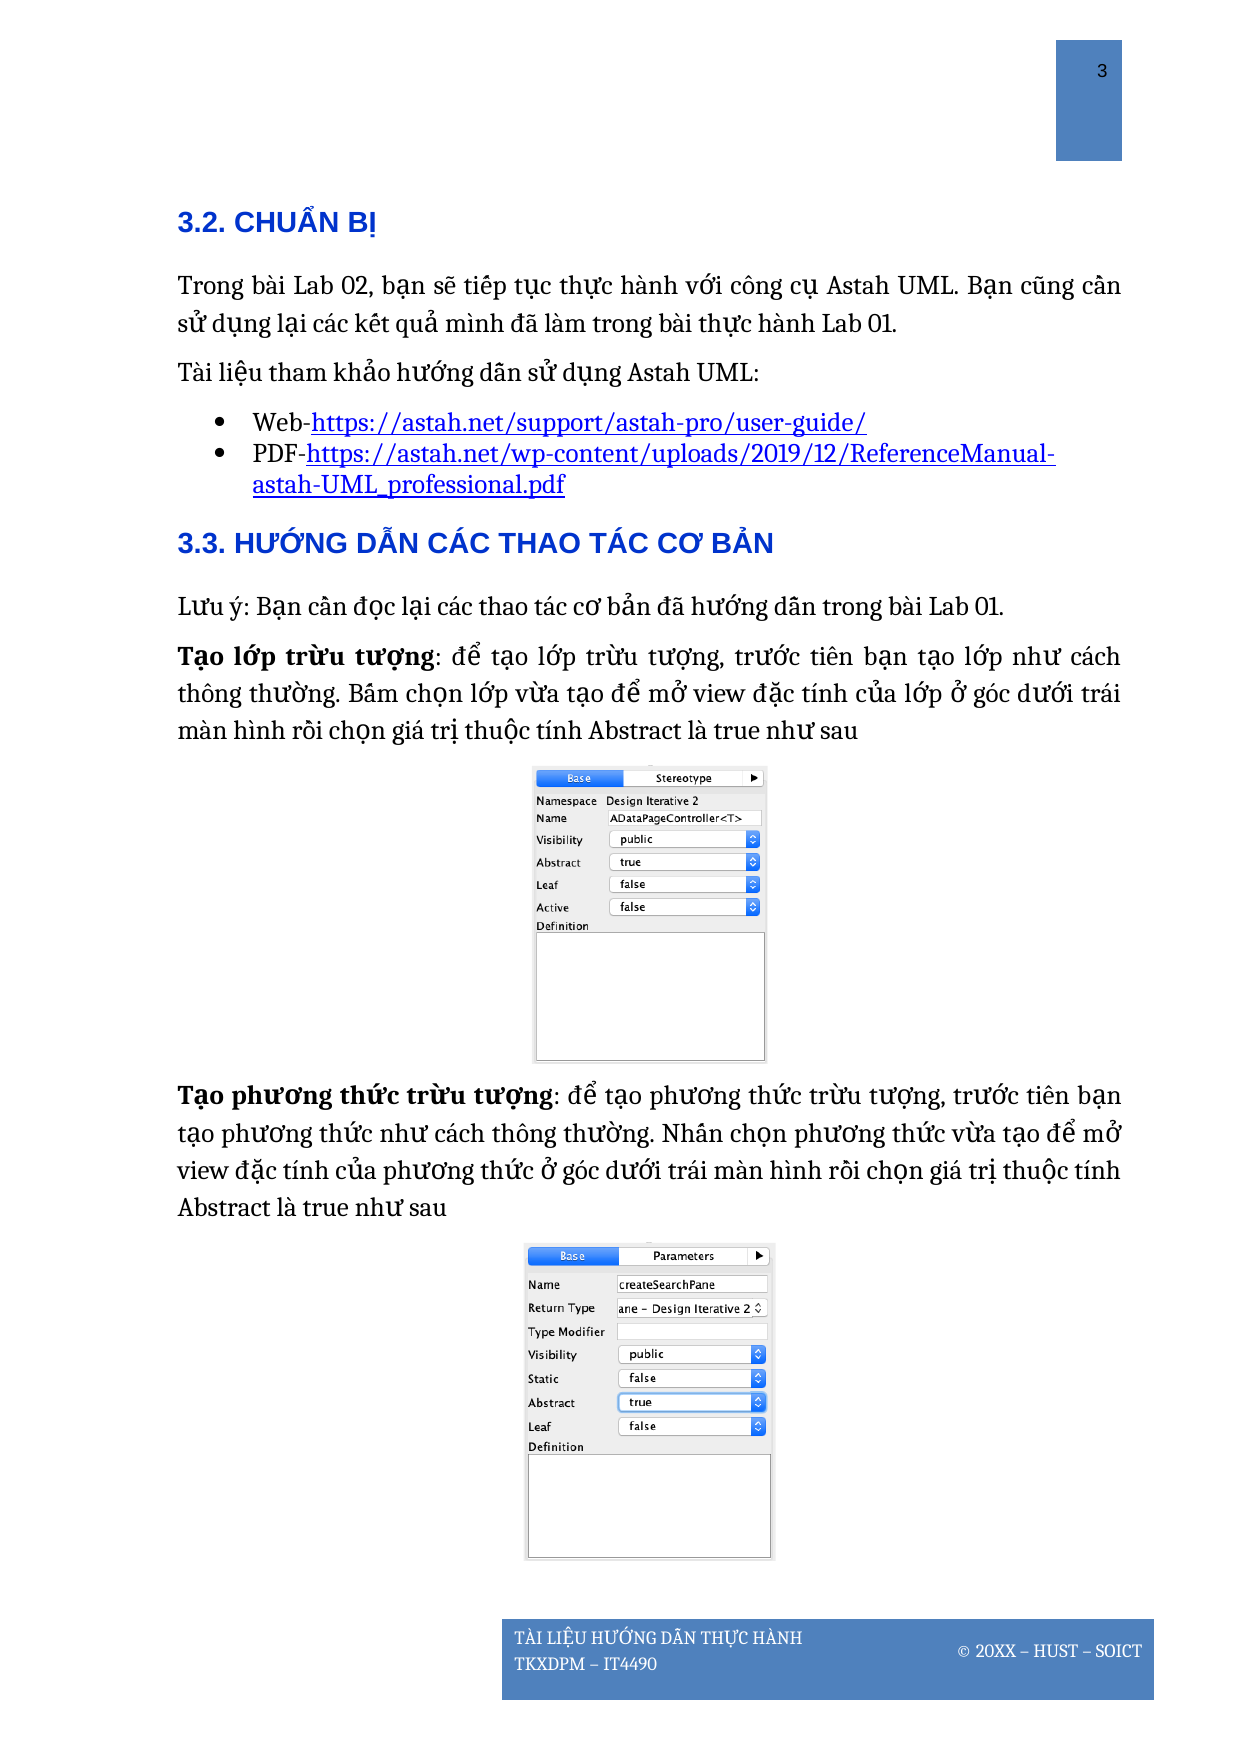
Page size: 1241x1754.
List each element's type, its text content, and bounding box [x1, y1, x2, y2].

text Lưu ý: Bạn cần đọc lại các thao tác cơ bản đã hướng dẫn trong bài Lab 01. [177, 591, 1122, 622]
subtitle 3.3. Hướng dẫn các thao tác cơ bản [177, 526, 1122, 559]
list Web-https://astah.net/support/astah-pro/user-guide/ [215, 407, 1122, 438]
text Trong bài Lab 02, bạn sẽ tiếp tục thực hành với công cụ Astah UML. Bạn cũng cần sử dụng lại các kết quả mình đã làm trong bài thực hành Lab 01. [177, 270, 1122, 339]
text Tạo phương thức trừu tượng: để tạo phương thức trừu tượng, trước tiên bạn tạo phương thức như cách thông thường. Nhấn chọn phương thức vừa tạo để mở view đặc tính của phương thức ở góc dưới trái màn hình rồi chọn giá trị thuộc tính Abstract là true như sau [177, 1080, 1122, 1223]
list PDF-https://astah.net/wp-content/uploads/2019/12/ReferenceManual-astah-UML_professional.pdf [215, 438, 1122, 501]
subtitle 3.2. CHUẨN BỊ [177, 126, 1122, 239]
text Tạo lớp trừu tượng: để tạo lớp trừu tượng, trước tiên bạn tạo lớp như cách thông thường. Bấm chọn lớp vừa tạo để mở view đặc tính của lớp ở góc dưới trái màn hình rồi chọn giá trị thuộc tính Abstract là true như sau [177, 641, 1122, 746]
text Tài liệu tham khảo hướng dẫn sử dụng Astah UML: [177, 357, 1122, 389]
picture [531, 765, 768, 1064]
picture [523, 1242, 776, 1561]
